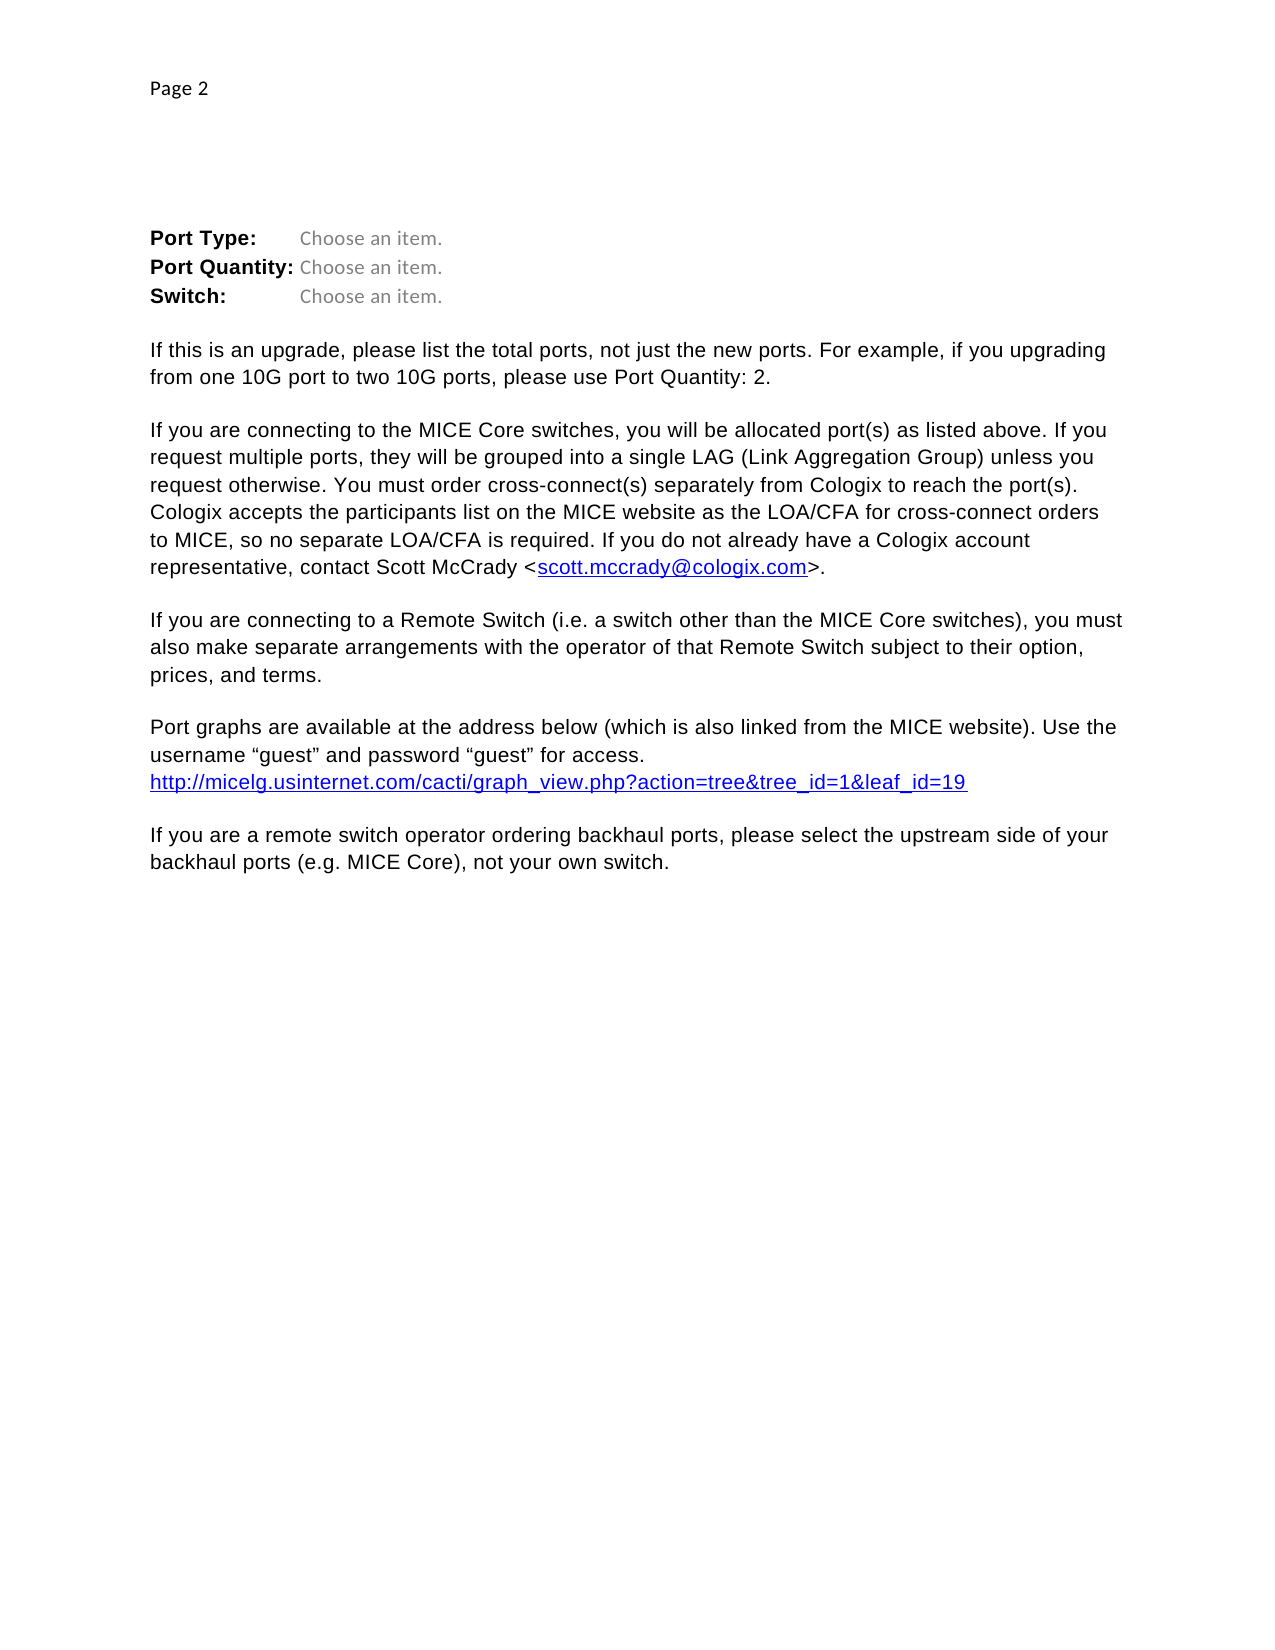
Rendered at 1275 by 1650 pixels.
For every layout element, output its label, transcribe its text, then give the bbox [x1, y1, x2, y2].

text Port Type: [150, 225, 1125, 250]
text If you are a remote switch operator ordering backhaul ports, please select the upstream side of your backhaul ports (e.g. MICE Core), not your own switch. [150, 822, 1125, 874]
text If this is an upgrade, please list the total ports, not just the new ports. For example, if you upgrading from one 10G port to two 10G ports, please use Port Quantity: 2. [150, 337, 1125, 389]
text Port graphs are available at the address below (which is also linked from the MICE website). Use the username “guest” and password “guest” for access. http://micelg.usinternet.com/cacti/graph_view.php?action=tree&tree_id=1&leaf_id=19 [150, 715, 1125, 794]
text If you are connecting to a Remote Switch (i.e. a switch other than the MICE Core switches), you must also make separate arrangements with the operator of that Remote Switch subject to their option, prices, and terms. [150, 607, 1125, 686]
text Switch: [150, 283, 1125, 309]
text Port Quantity: [150, 254, 1125, 279]
